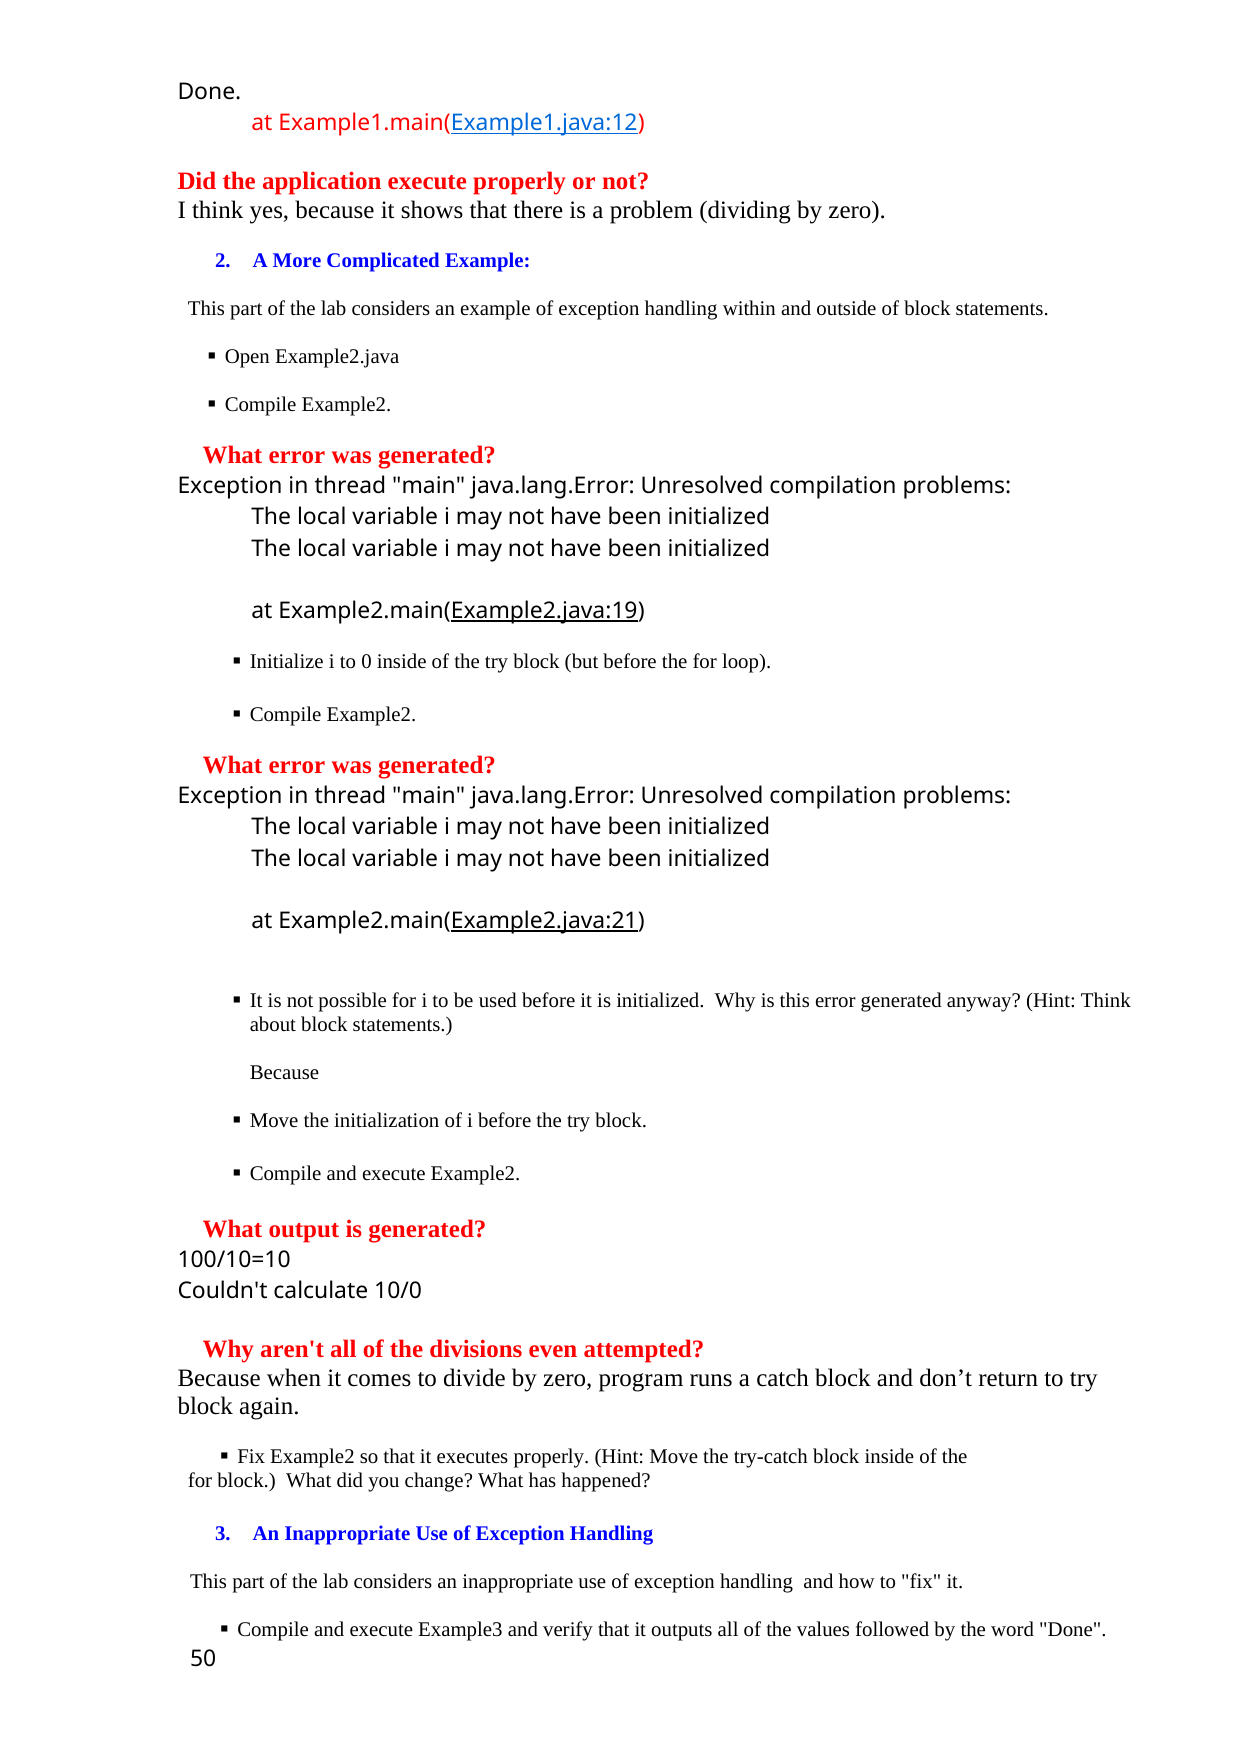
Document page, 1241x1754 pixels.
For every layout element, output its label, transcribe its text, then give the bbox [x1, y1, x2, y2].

text Done. [177, 75, 1152, 106]
list An Inappropriate Use of Exception Handling [215, 1521, 1152, 1545]
text Exception in thread "main" java.lang.Error: Unresolved compilation problems: [177, 469, 1152, 500]
text 100/10=10 [177, 1243, 1152, 1274]
list Compile Example2. [232, 702, 1152, 726]
text What error was generated? [177, 750, 1152, 779]
text Exception in thread "main" java.lang.Error: Unresolved compilation problems: [177, 779, 1152, 810]
text at Example2.main(Example2.java:19) [177, 594, 1152, 625]
text at Example2.main(Example2.java:21) [177, 904, 1152, 935]
list Compile and execute Example2. [232, 1161, 1152, 1185]
text 50 [190, 1641, 1152, 1673]
list A More Complicated Example: [215, 248, 1152, 272]
list Compile Example2. [207, 392, 1152, 416]
text Because when it comes to divide by zero, program runs a catch block and don’t return to try block again. [177, 1363, 1152, 1420]
text Did the application execute properly or not? [177, 166, 1152, 195]
list Compile and execute Example3 and verify that it outputs all of the values followed by the word "Done". [219, 1617, 1152, 1641]
text The local variable i may not have been initialized [177, 500, 1152, 531]
text The local variable i may not have been initialized [177, 841, 1152, 873]
text The local variable i may not have been initialized [177, 810, 1152, 841]
list Fix Example2 so that it executes properly. (Hint: Move the try-catch block inside of the [219, 1444, 1152, 1468]
text This part of the lab considers an example of exception handling within and outside of block statements. [177, 296, 1152, 320]
text What error was generated? [177, 440, 1152, 469]
list Open Example2.java [207, 344, 1152, 368]
text Because [249, 1060, 1152, 1084]
text This part of the lab considers an inappropriate use of exception handling and how to "fix" it. [177, 1569, 1152, 1593]
text at Example1.main(Example1.java:12) [177, 106, 1152, 137]
text I think yes, because it shows that there is a problem (dividing by zero). [177, 195, 1152, 224]
text The local variable i may not have been initialized [177, 531, 1152, 563]
text for block.) What did you change? What has happened? [177, 1468, 1152, 1492]
text What output is generated? [177, 1214, 1152, 1243]
list It is not possible for i to be used before it is initialized. Why is this error generated anyway? (Hint: Think about block statements.) [232, 988, 1152, 1036]
text Why aren't all of the divisions even attempted? [177, 1334, 1152, 1363]
list Move the initialization of i before the try block. [232, 1108, 1152, 1132]
list Initialize i to 0 inside of the try block (but before the for loop). [232, 649, 1152, 673]
text Couldn't calculate 10/0 [177, 1274, 1152, 1305]
